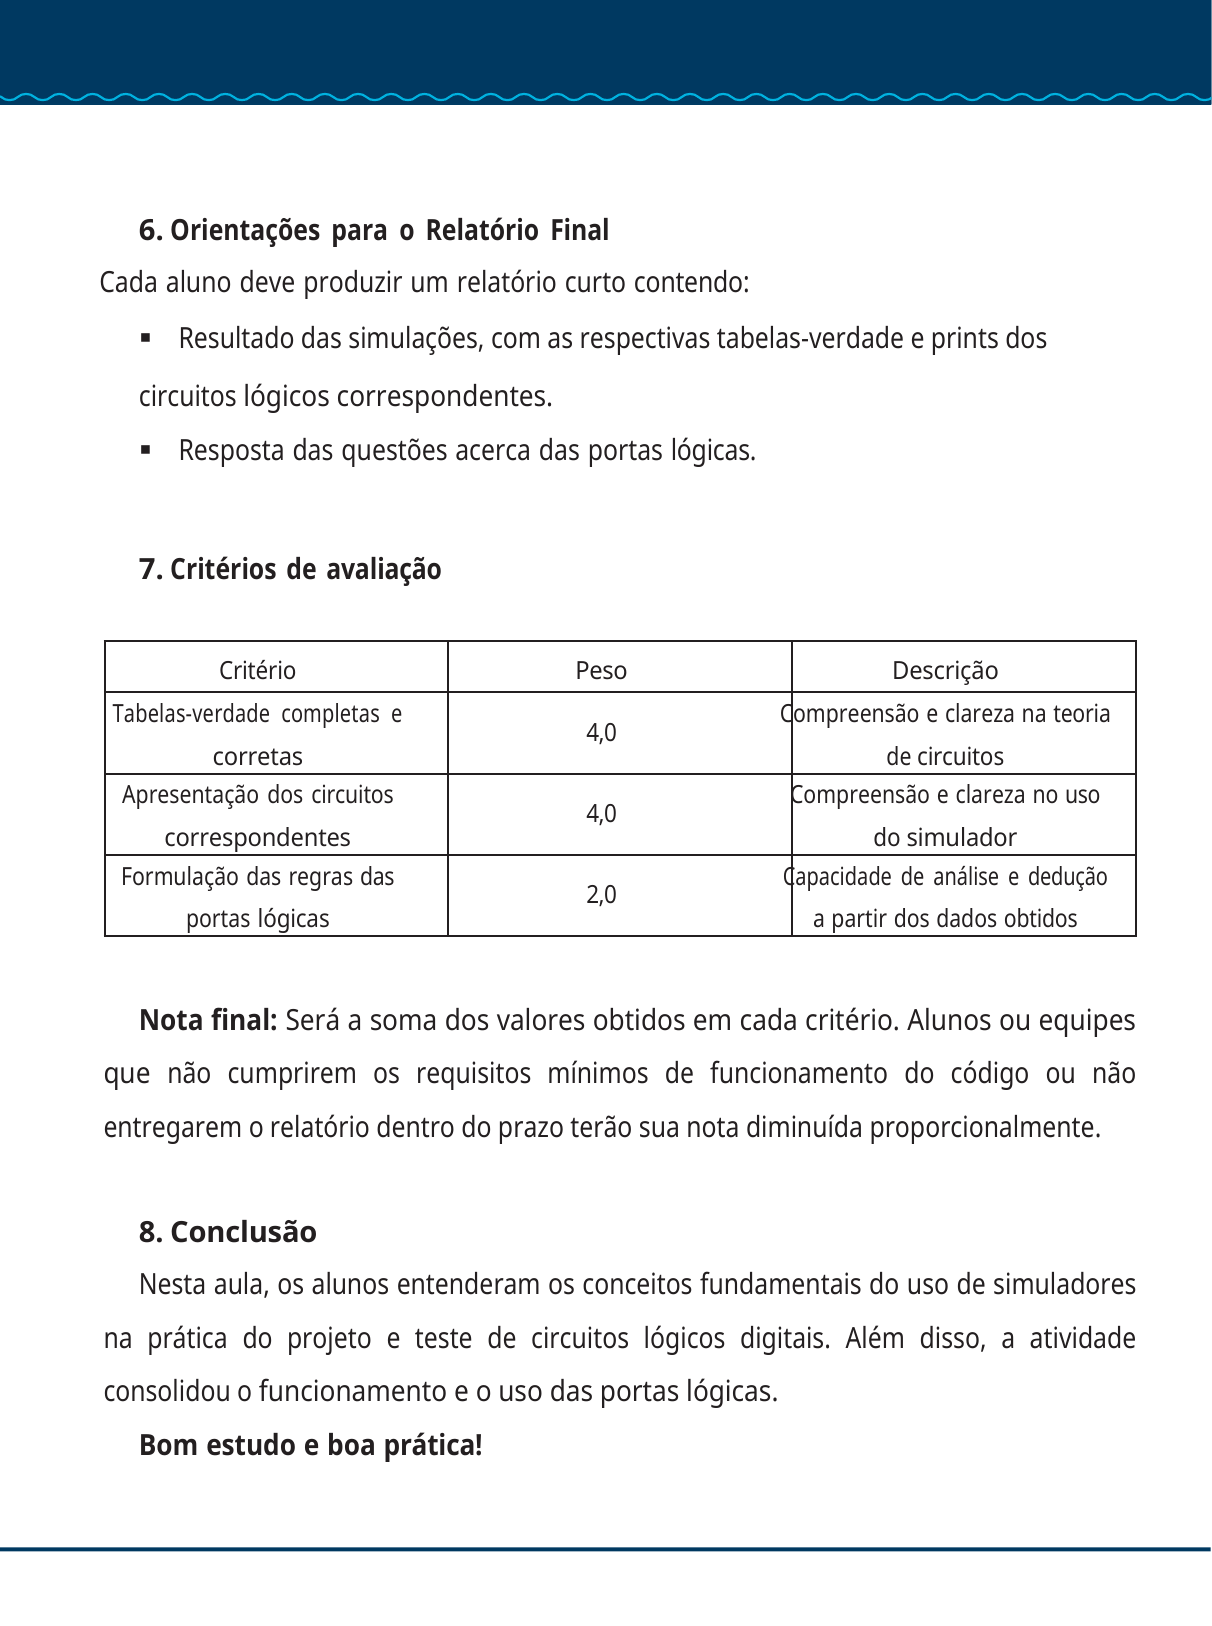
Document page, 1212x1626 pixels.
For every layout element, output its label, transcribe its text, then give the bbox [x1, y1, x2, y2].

table_header Critério [106, 642, 447, 691]
table_cell Compreensão e clareza no uso do simulador [793, 775, 1135, 854]
list Resposta das questões acerca das portas lógicas. [139, 434, 1152, 467]
table_cell Tabelas-verdade completas e corretas [106, 693, 447, 772]
table_cell 4,0 [449, 693, 791, 772]
text Cada aluno deve produzir um relatório curto contendo: [99, 261, 1152, 301]
table_cell 2,0 [449, 856, 791, 935]
subtitle Conclusão [139, 1212, 1152, 1251]
table_cell Capacidade de análise e dedução a partir dos dados obtidos [793, 856, 1135, 935]
table_cell 4,0 [449, 775, 791, 854]
subtitle Orientações para o Relatório Final [139, 209, 1152, 249]
text Nesta aula, os alunos entenderam os conceitos fundamentais do uso de simuladores na prática do projeto e teste de circuitos lógicos digitais. Além disso, a atividade consolidou o funcionamento e o uso das portas lógicas. [103, 1263, 1138, 1410]
subtitle Critérios de avaliação [139, 548, 1152, 588]
table_header Descrição [793, 642, 1135, 691]
list Resultado das simulações, com as respectivas tabelas-verdade e prints dos circuitos lógicos correspondentes. [139, 317, 1138, 415]
table_cell Apresentação dos circuitos correspondentes [106, 775, 447, 854]
table_cell Compreensão e clareza na teoria de circuitos [793, 693, 1135, 772]
text Nota final: Será a soma dos valores obtidos em cada critério. Alunos ou equipes que não cumprirem os requisitos mínimos de funcionamento do código ou não entregarem o relatório dentro do prazo terão sua nota diminuída proporcionalmente. [103, 999, 1138, 1146]
table_header Peso [449, 642, 791, 691]
subtitle Bom estudo e boa prática! [139, 1424, 1152, 1464]
table_cell Formulação das regras das portas lógicas [106, 856, 447, 935]
